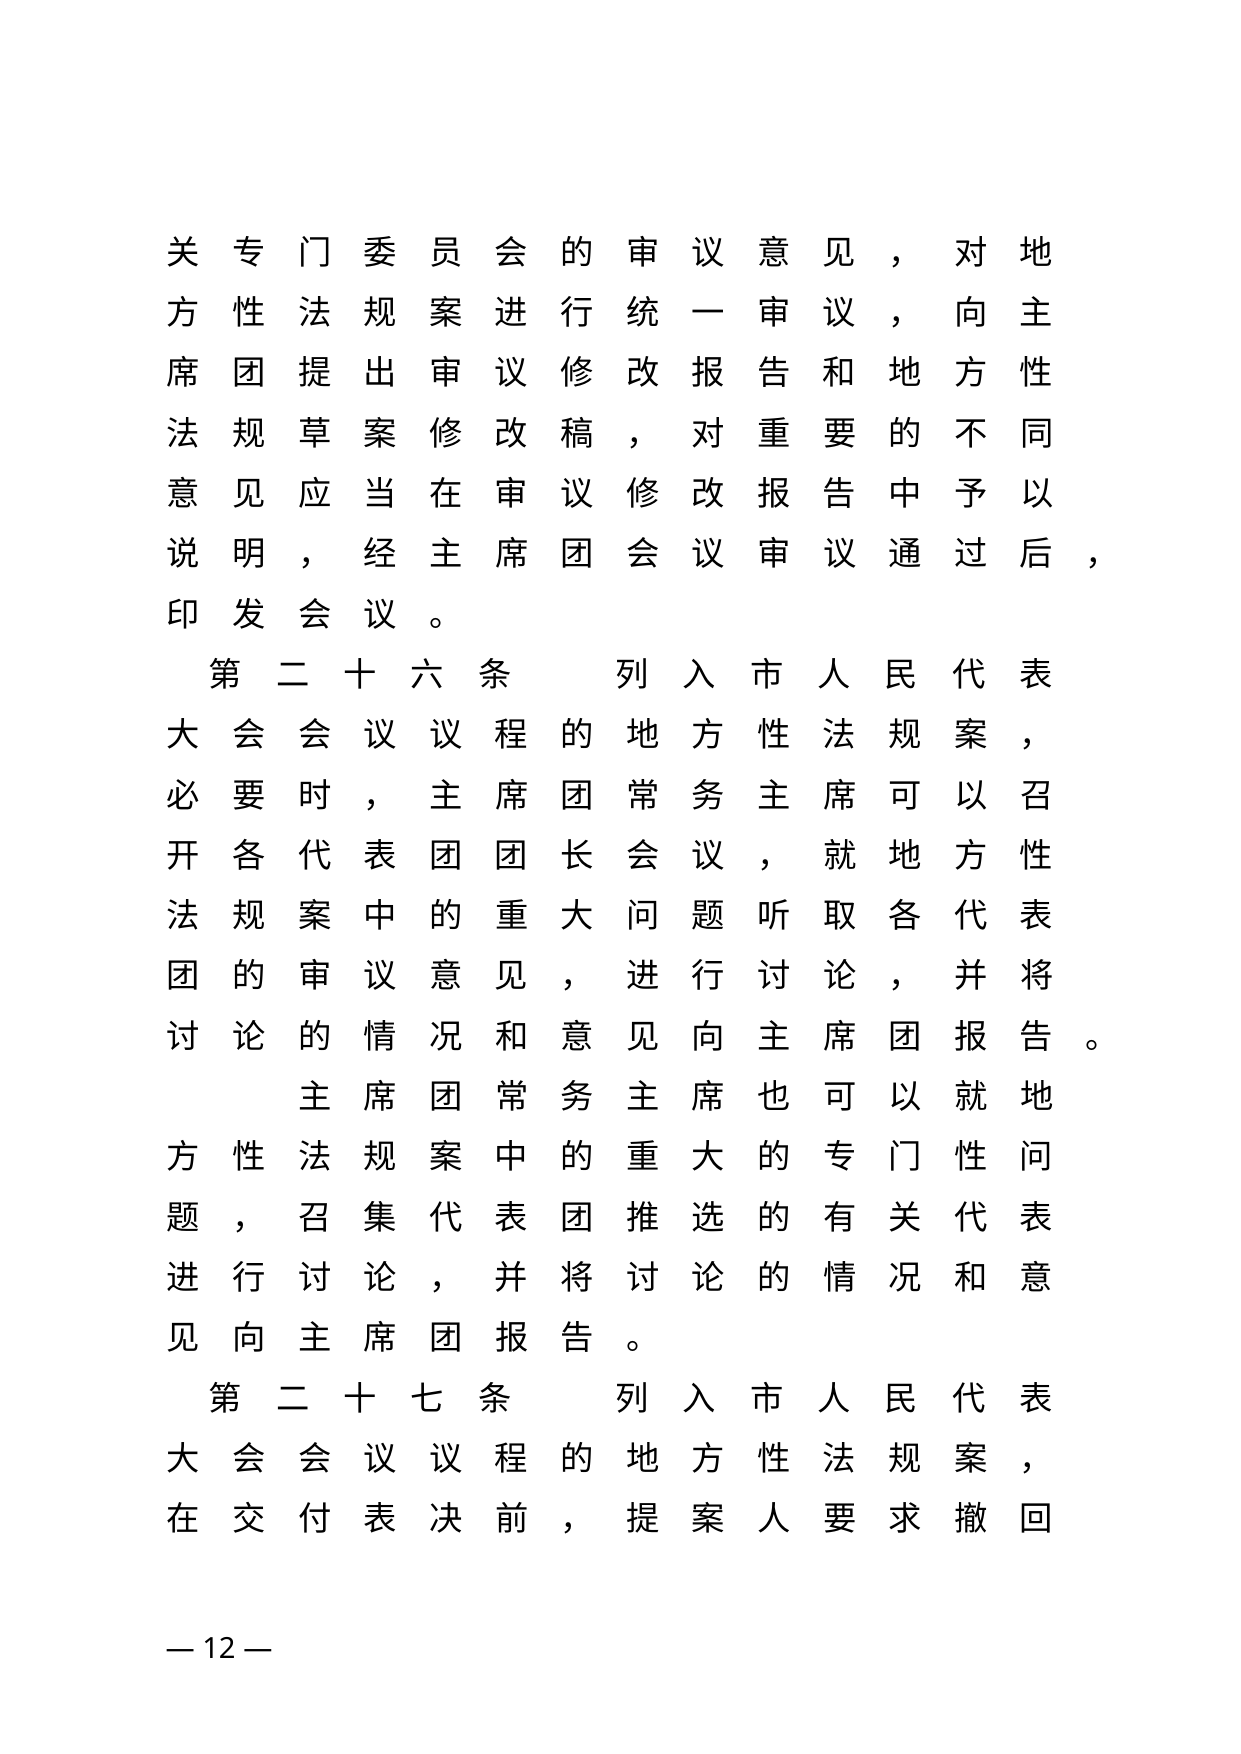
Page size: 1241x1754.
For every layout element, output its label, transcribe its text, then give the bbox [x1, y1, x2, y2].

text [167, 1365, 1085, 1546]
text 第二十六条 列入市人民代表大会会议议程的地方性法规案，必要时，主席团常务主席可以召开各代表团团长会议，就地方性法规案中的重大问题听取各代表团的审议意见，进行讨论，并将讨论的情况和意见向主席团报告。 [167, 642, 1085, 1064]
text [167, 219, 1085, 642]
text 主席团常务主席也可以就地方性法规案中的重大的专门性问题，召集代表团推选的有关代表进行讨论，并将讨论的情况和意见向主席团报告。 [167, 1064, 1085, 1365]
